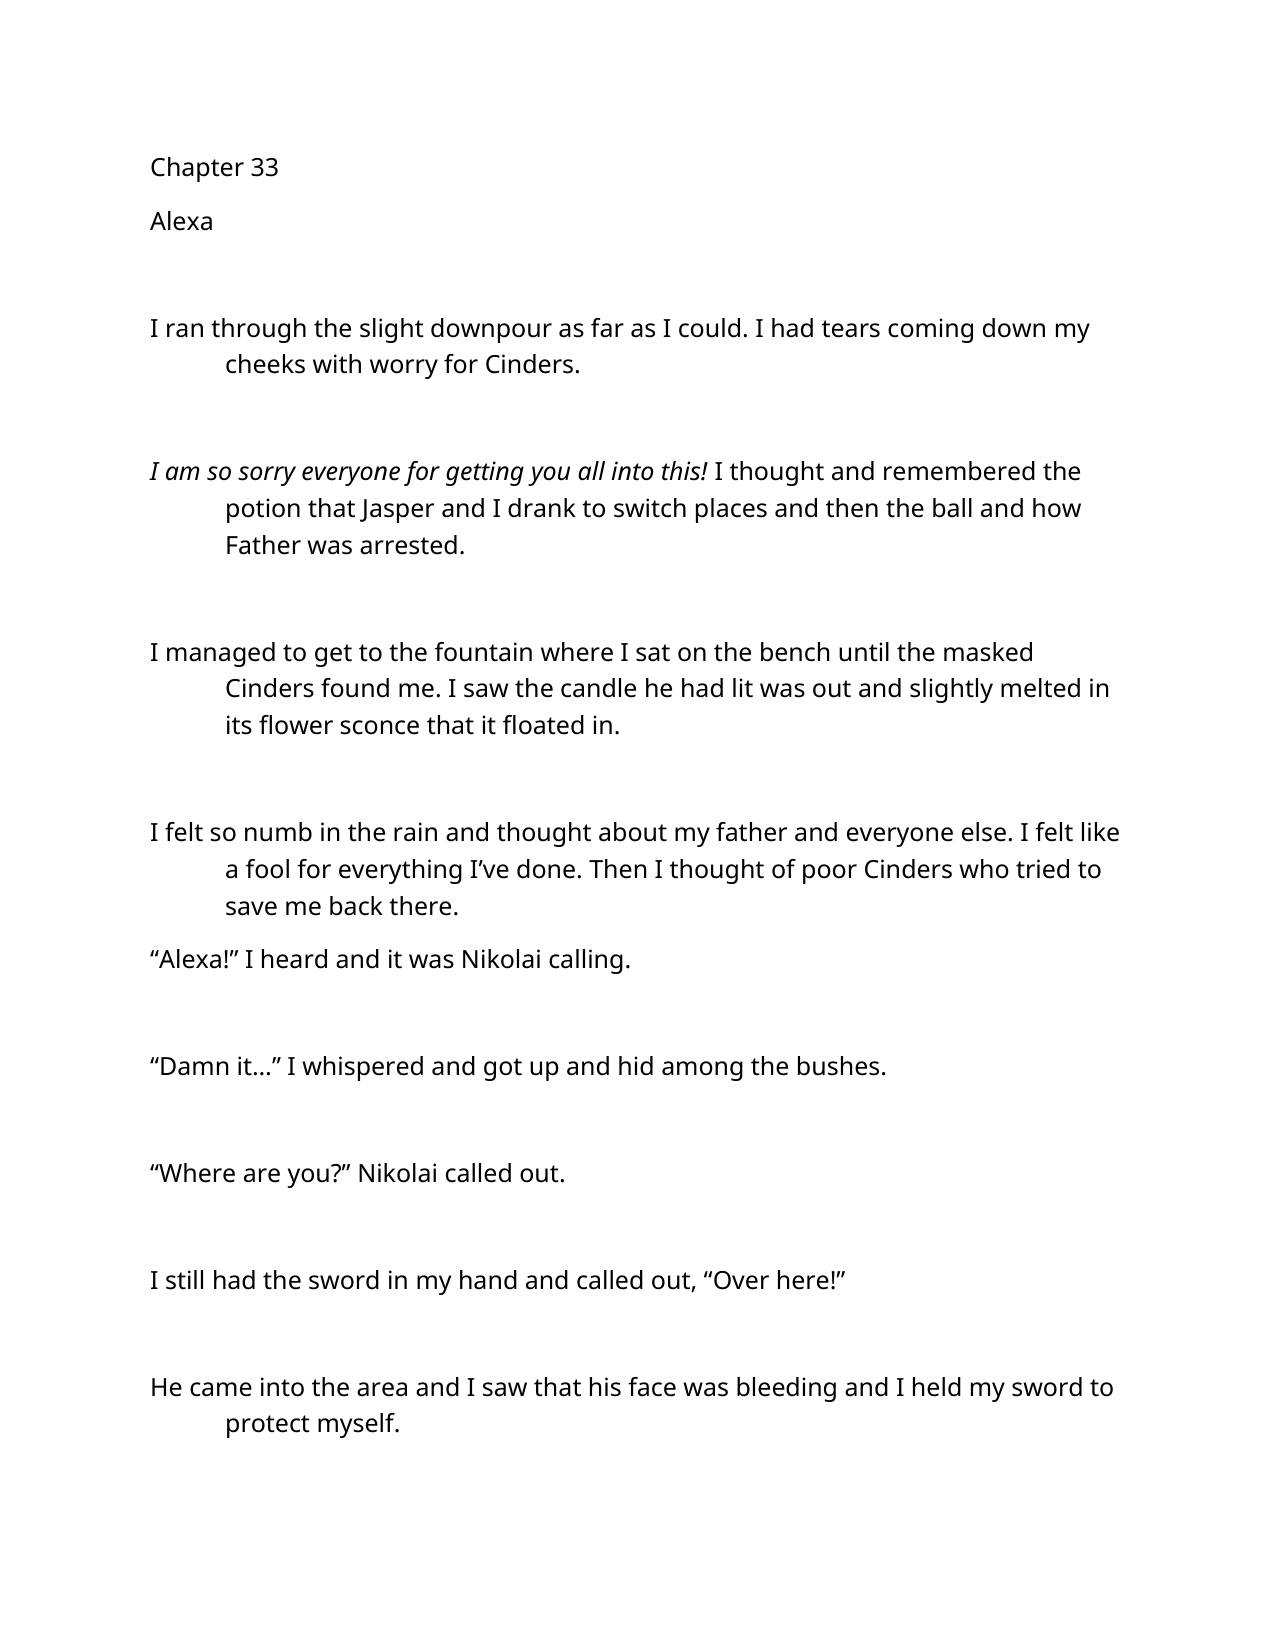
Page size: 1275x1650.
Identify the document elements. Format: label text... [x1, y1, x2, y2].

text I still had the sword in my hand and called out, “Over here!” [150, 1262, 1125, 1296]
text Chapter 33 [150, 150, 1125, 184]
text He came into the area and I saw that his face was bleeding and I held my sword to protect myself. [150, 1369, 1125, 1440]
text I ran through the slight downpour as far as I could. I had tears coming down my cheeks with worry for Cinders. [150, 310, 1125, 381]
text Alexa [150, 203, 1125, 237]
text “Damn it…” I whispered and got up and hid among the bushes. [150, 1049, 1125, 1083]
text “Alexa!” I heard and it was Nikolai calling. [150, 942, 1125, 976]
text I managed to get to the fountain where I sat on the bench until the masked Cinders found me. I saw the candle he had lit was out and slightly melted in its flower sconce that it floated in. [150, 634, 1125, 742]
text “Where are you?” Nikolai called out. [150, 1156, 1125, 1189]
text I felt so numb in the rain and thought about my father and everyone else. I felt like a fool for everything I’ve done. Then I thought of poor Cinders who tried to save me back there. [150, 815, 1125, 922]
text I am so sorry everyone for getting you all into this! I thought and remembered the potion that Jasper and I drank to switch places and then the ball and how Father was arrested. [150, 454, 1125, 562]
